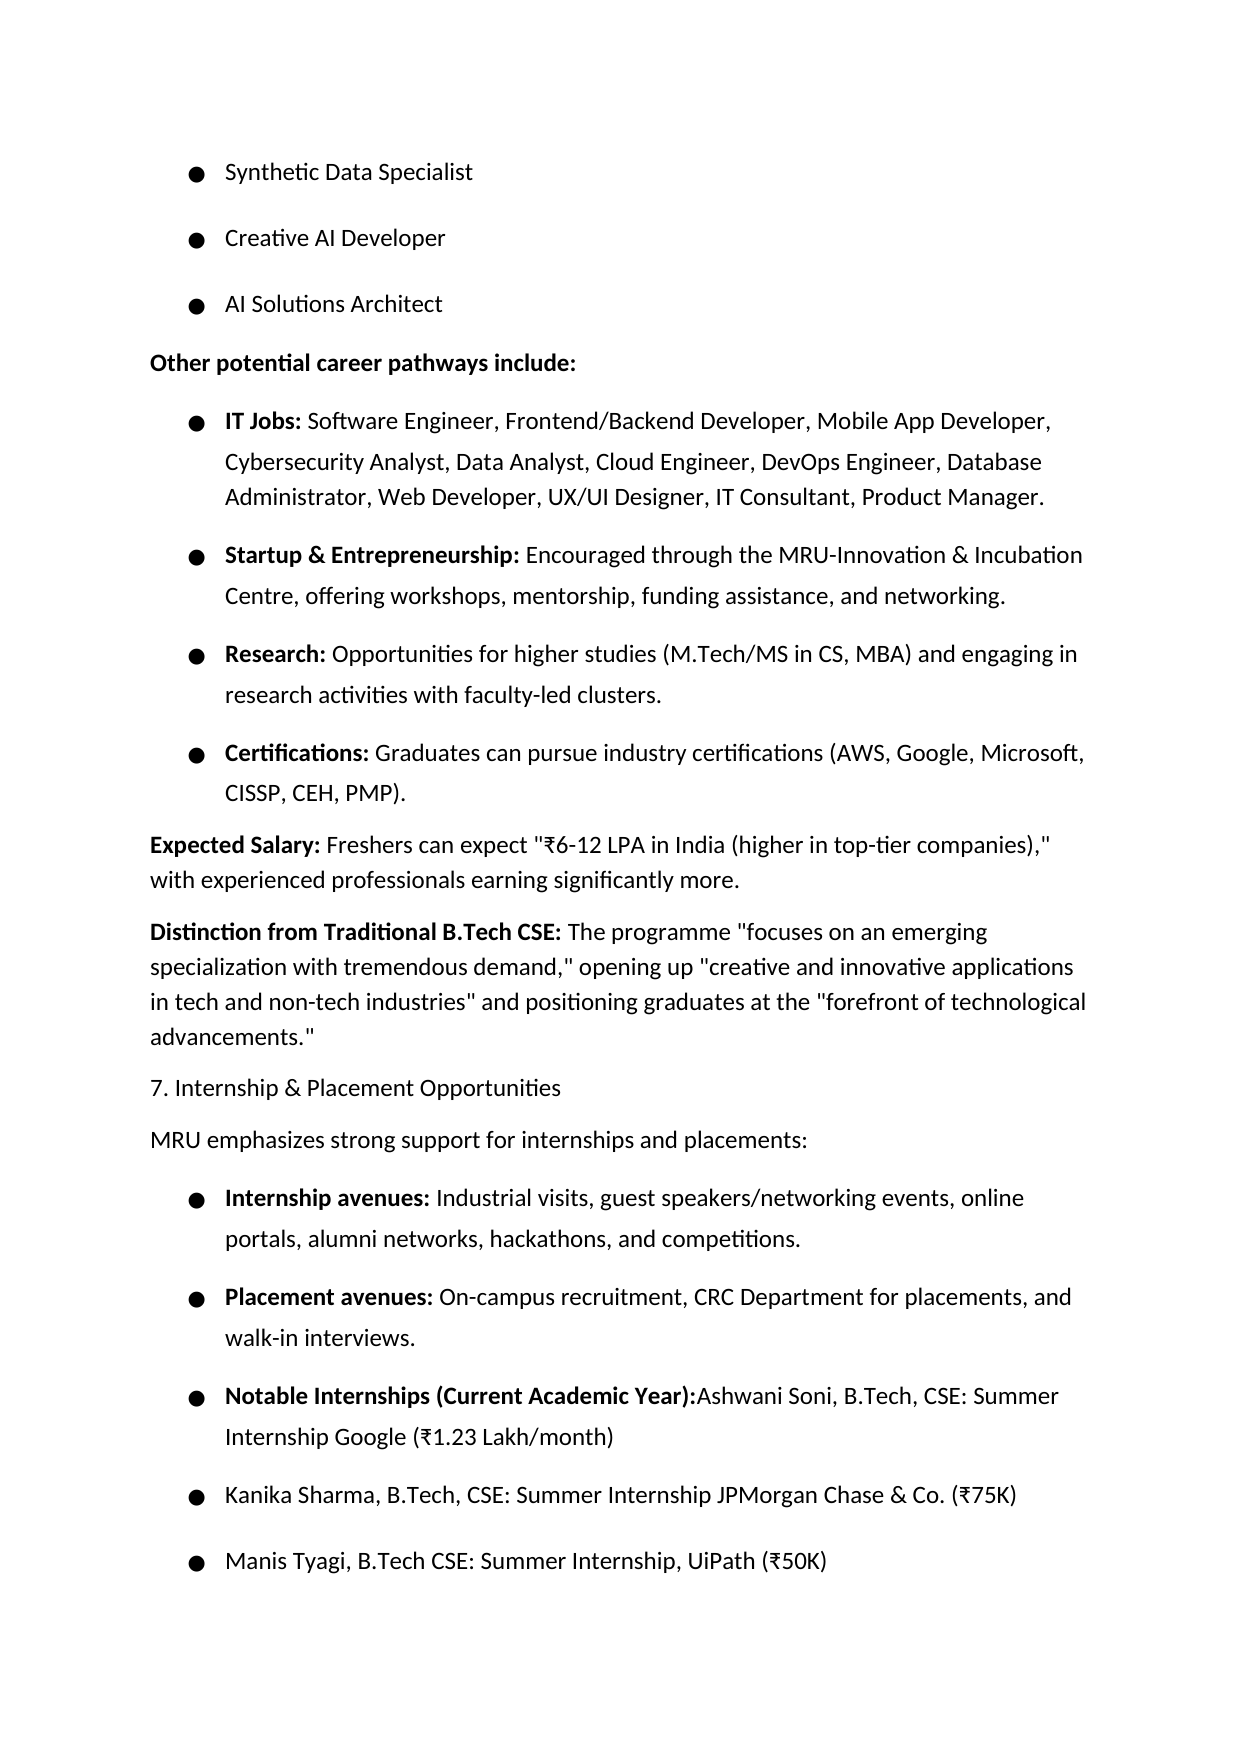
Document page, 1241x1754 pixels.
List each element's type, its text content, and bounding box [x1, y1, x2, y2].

list Kanika Sharma, B.Tech, CSE: Summer Internship JPMorgan Chase & Co. (₹75K) [187, 1472, 1090, 1515]
list Creative AI Developer [187, 216, 1090, 258]
list IT Jobs: Software Engineer, Frontend/Backend Developer, Mobile App Developer, Cybersecurity Analyst, Data Analyst, Cloud Engineer, DevOps Engineer, Database Administrator, Web Developer, UX/UI Designer, IT Consultant, Product Manager. [187, 399, 1090, 512]
text 7. Internship & Placement Opportunities [150, 1073, 1090, 1103]
list Synthetic Data Specialist [187, 150, 1090, 193]
list Certifications: Graduates can pursue industry certifications (AWS, Google, Microsoft, CISSP, CEH, PMP). [187, 730, 1090, 808]
list Notable Internships (Current Academic Year):Ashwani Soni, B.Tech, CSE: Summer Internship Google (₹1.23 Lakh/month) [187, 1374, 1090, 1451]
list Startup & Entrepreneurship: Encouraged through the MRU-Innovation & Incubation Centre, offering workshops, mentorship, funding assistance, and networking. [187, 533, 1090, 610]
list AI Solutions Architect [187, 281, 1090, 324]
list Research: Opportunities for higher studies (M.Tech/MS in CS, MBA) and engaging in research activities with faculty-led clusters. [187, 632, 1090, 709]
text Other potential career pathways include: [150, 347, 1090, 378]
list Placement avenues: On-campus recruitment, CRC Department for placements, and walk-in interviews. [187, 1275, 1090, 1352]
list Manis Tyagi, B.Tech CSE: Summer Internship, UiPath (₹50K) [187, 1538, 1090, 1581]
text MRU emphasizes strong support for internships and placements: [150, 1124, 1090, 1155]
list Internship avenues: Industrial visits, guest speakers/networking events, online portals, alumni networks, hackathons, and competitions. [187, 1176, 1090, 1254]
text Distinction from Traditional B.Tech CSE: The programme "focuses on an emerging specialization with tremendous demand," opening up "creative and innovative applications in tech and non-tech industries" and positioning graduates at the "forefront of technological advancements." [150, 916, 1090, 1051]
text Expected Salary: Freshers can expect "₹6-12 LPA in India (higher in top-tier companies)," with experienced professionals earning significantly more. [150, 829, 1090, 895]
